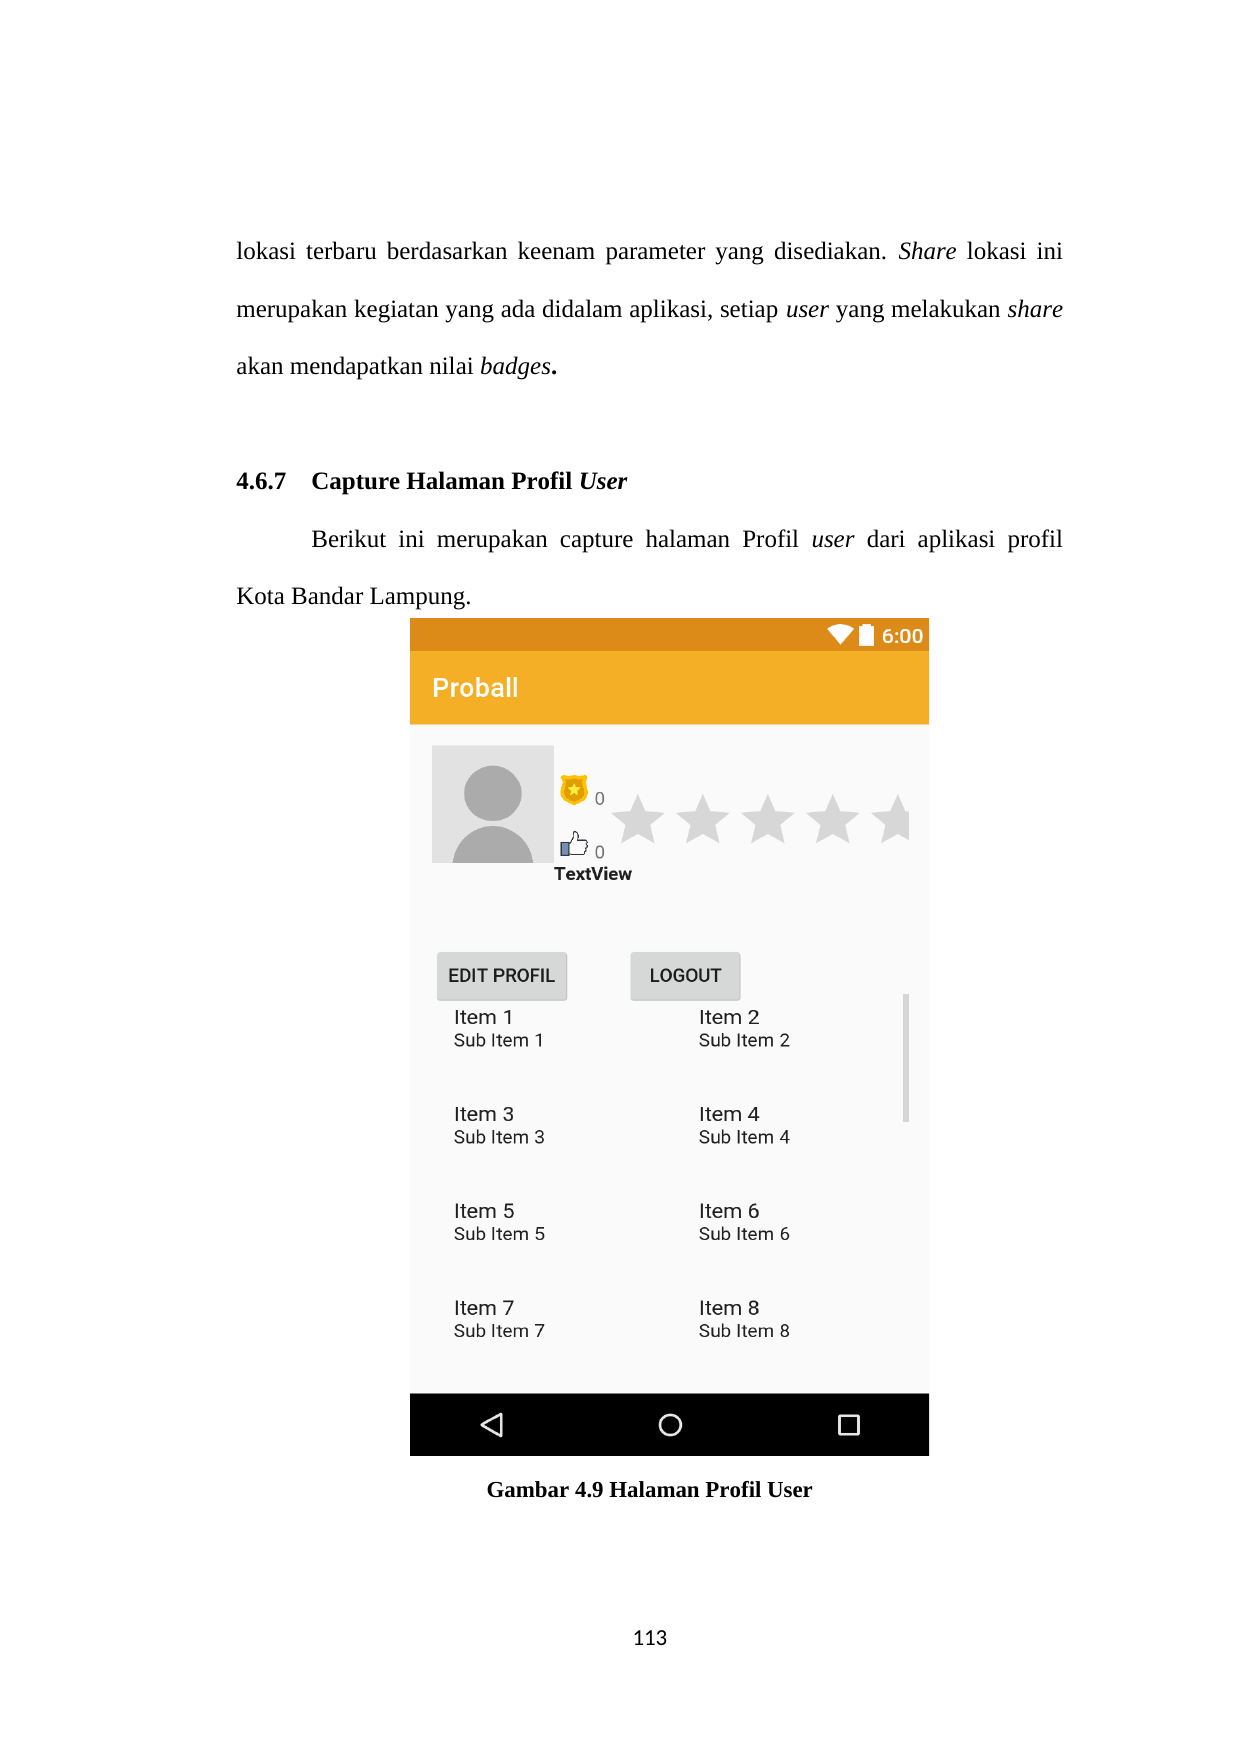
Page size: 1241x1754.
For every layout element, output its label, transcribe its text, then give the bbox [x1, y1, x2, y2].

text Berikut ini merupakan capture halaman Profil user dari aplikasi profil Kota Bandar Lampung. [236, 524, 1063, 610]
picture [410, 618, 930, 1456]
text Gambar 4.9 Halaman Profil User [236, 1476, 1063, 1502]
text 4.6.7 Capture Halaman Profil User [236, 466, 1063, 495]
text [236, 236, 1063, 380]
